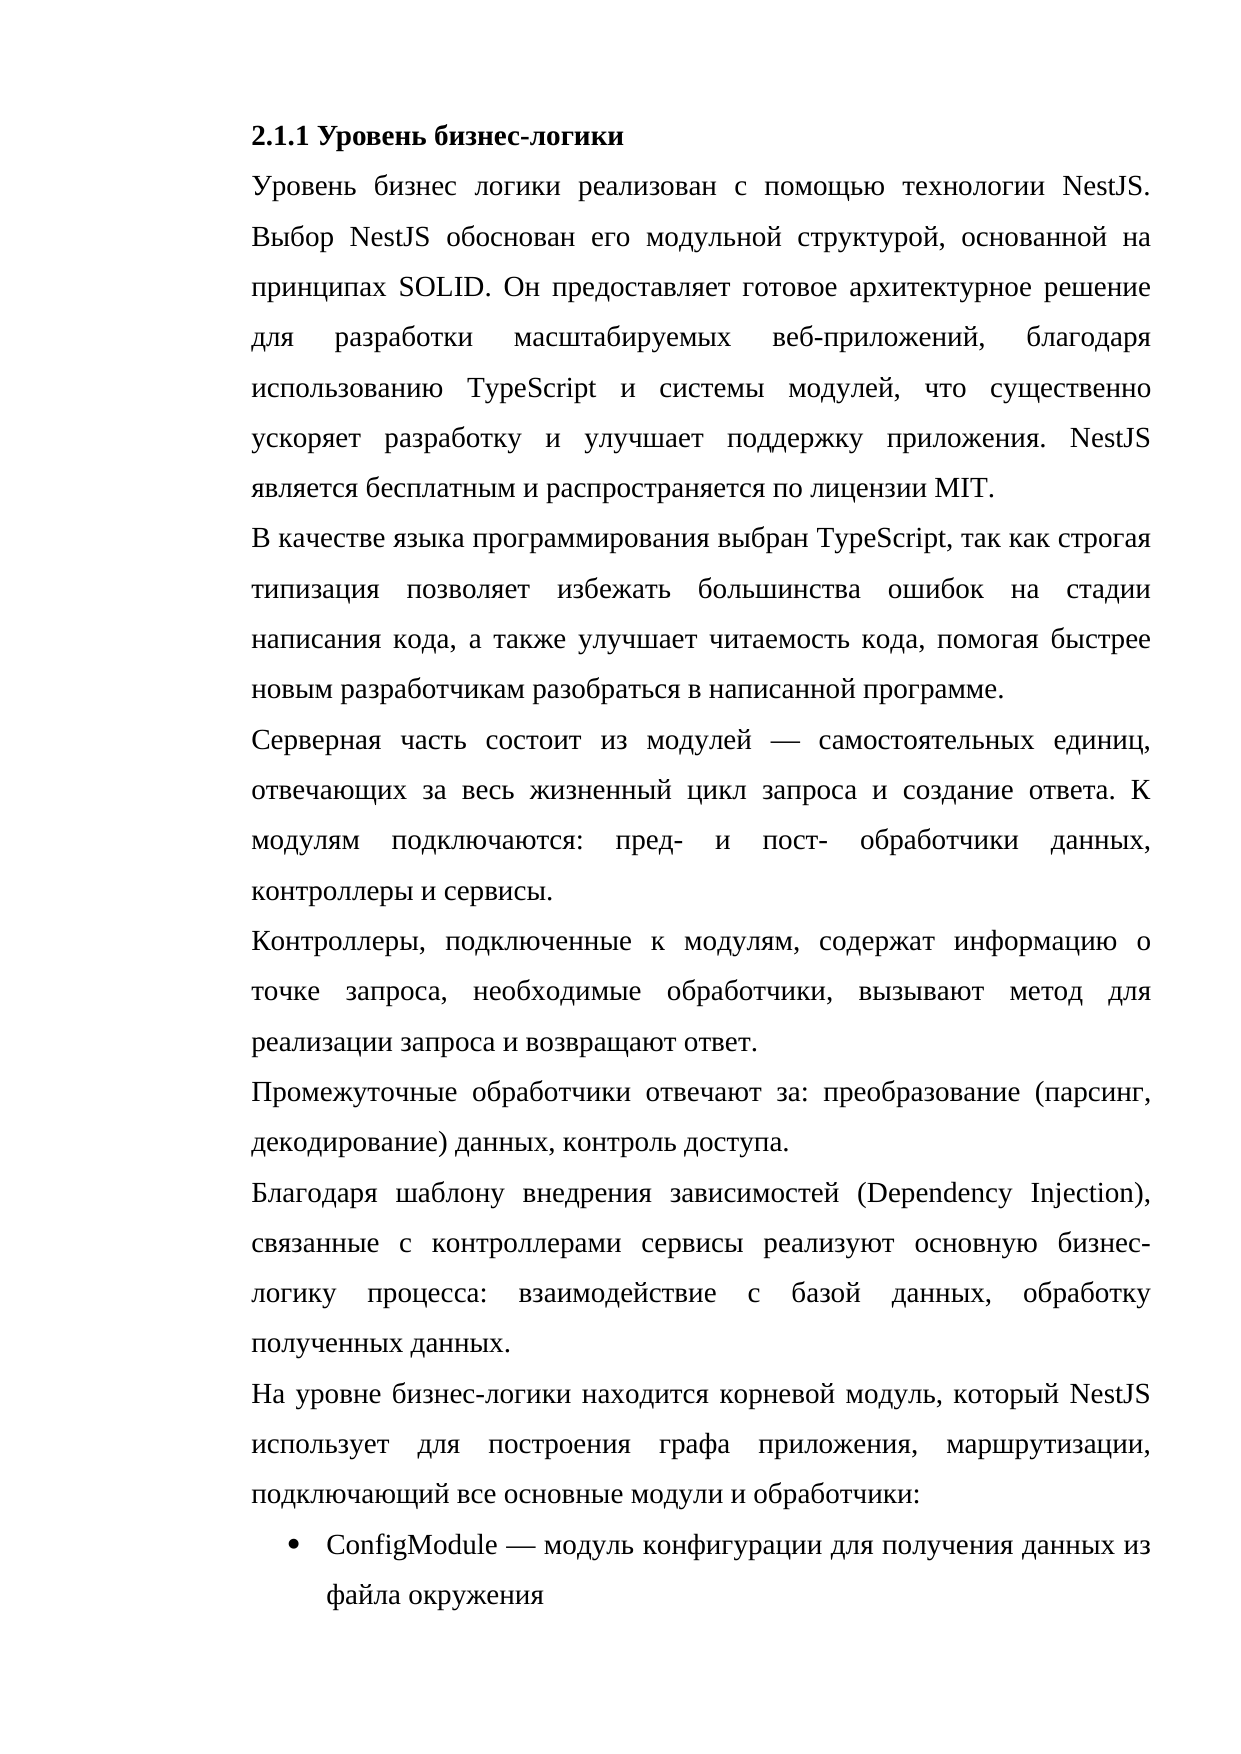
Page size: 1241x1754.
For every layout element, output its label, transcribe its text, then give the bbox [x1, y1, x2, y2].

text Промежуточные обработчики отвечают за: преобразование (парсинг, декодирование) данных, контроль доступа. [251, 1074, 1152, 1158]
list ConfigModule — модуль конфигурации для получения данных из файла окружения [288, 1527, 1152, 1611]
text Серверная часть состоит из модулей — самостоятельных единиц, отвечающих за весь жизненный цикл запроса и создание ответа. К модулям подключаются: пред- и пост- обработчики данных, контроллеры и сервисы. [251, 722, 1152, 906]
text На уровне бизнес-логики находится корневой модуль, который NestJS использует для построения графа приложения, маршрутизации, подключающий все основные модули и обработчики: [251, 1376, 1152, 1510]
subtitle 2.1.1 Уровень бизнес-логики [177, 118, 1152, 152]
text Контроллеры, подключенные к модулям, содержат информацию о точке запроса, необходимые обработчики, вызывают метод для реализации запроса и возвращают ответ. [251, 923, 1152, 1057]
text В качестве языка программирования выбран TypeScript, так как строгая типизация позволяет избежать большинства ошибок на стадии написания кода, а также улучшает читаемость кода, помогая быстрее новым разработчикам разобраться в написанной программе. [251, 521, 1152, 705]
text Благодаря шаблону внедрения зависимостей (Dependency Injection), связанные с контроллерами сервисы реализуют основную бизнес-логику процесса: взаимодействие с базой данных, обработку полученных данных. [251, 1175, 1152, 1359]
text Уровень бизнес логики реализован с помощью технологии NestJS. Выбор NestJS обоснован его модульной структурой, основанной на принципах SOLID. Он предоставляет готовое архитектурное решение для разработки масштабируемых веб-приложений, благодаря использованию TypeScript и системы модулей, что существенно ускоряет разработку и улучшает поддержку приложения. NestJS является бесплатным и распространяется по лицензии MIT. [251, 168, 1152, 504]
